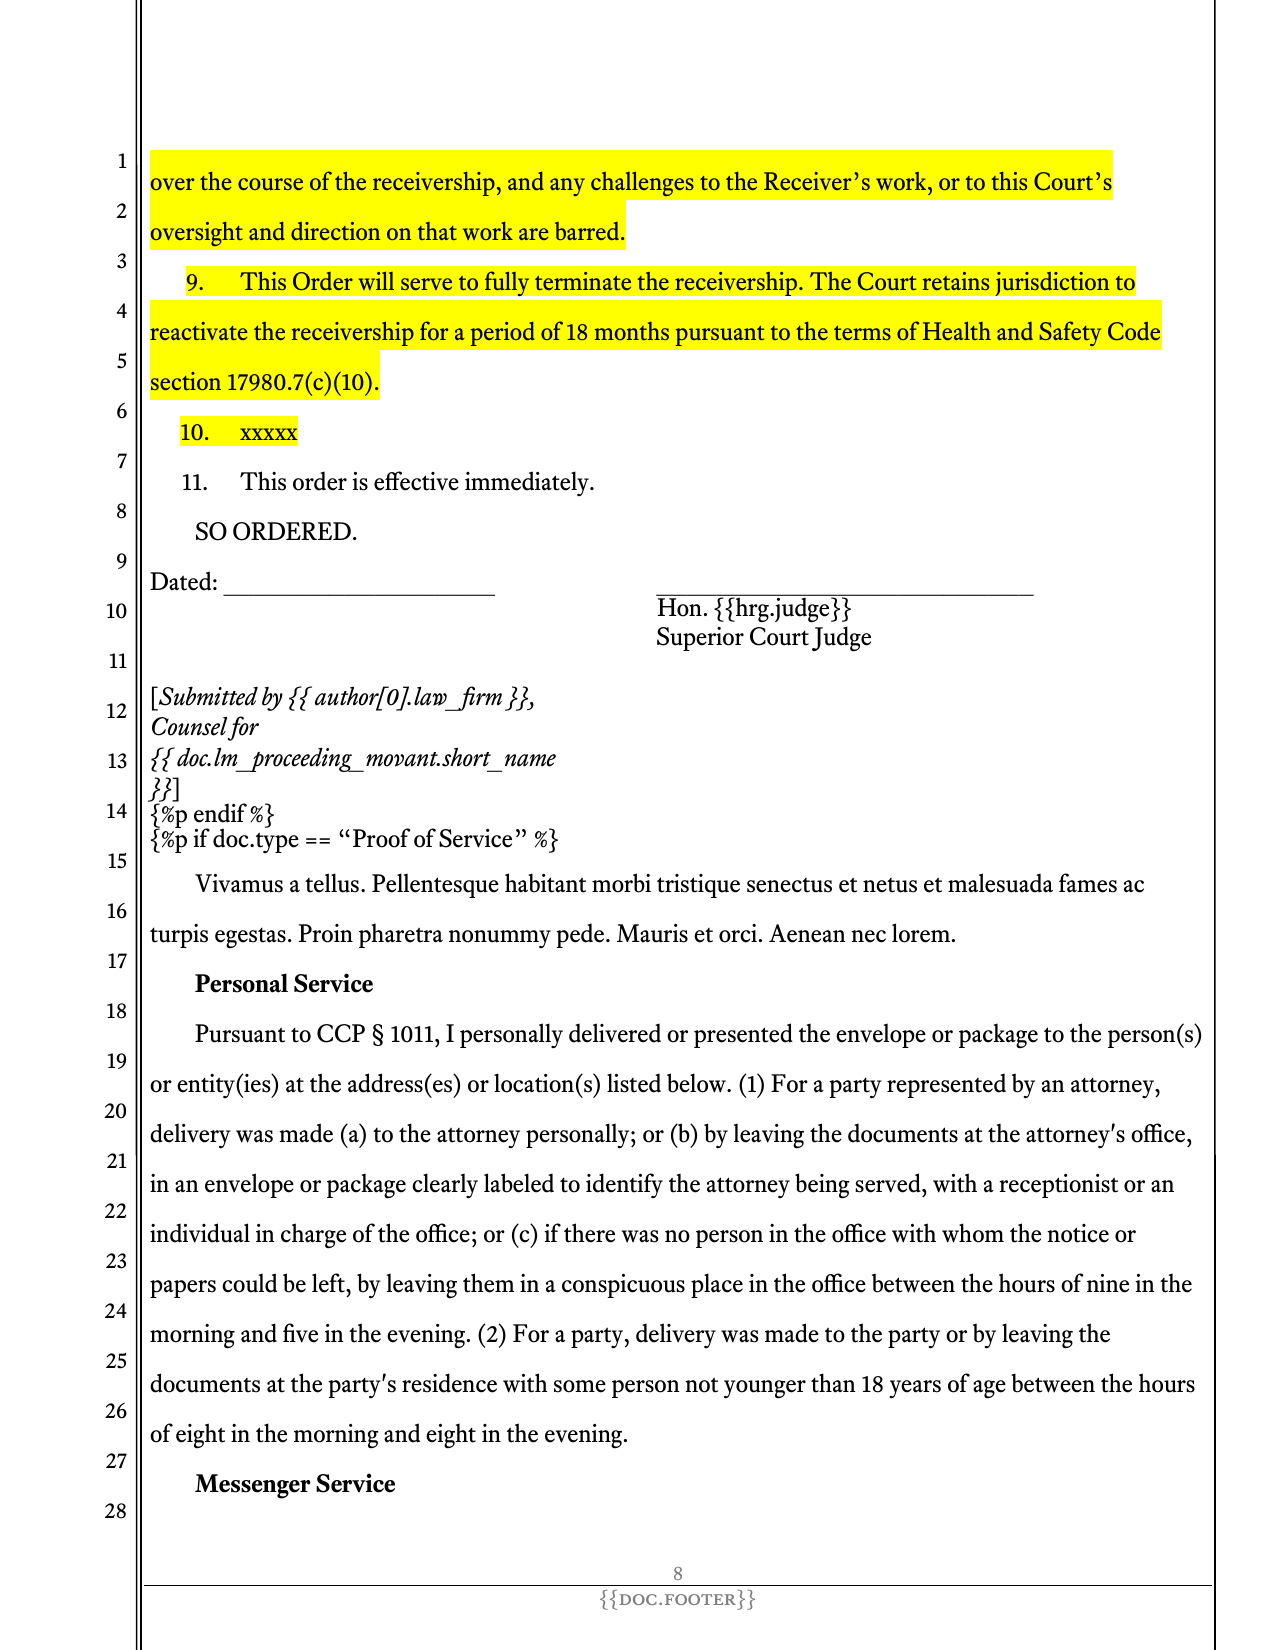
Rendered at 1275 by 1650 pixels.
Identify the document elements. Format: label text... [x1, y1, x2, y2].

text Dated: __________________ _________________________ [150, 567, 1209, 597]
text Pursuant to CCP § 1011, I personally delivered or presented the envelope or package to the person(s) or entity(ies) at the address(es) or location(s) listed below. (1) For a party represented by an attorney, delivery was made (a) to the attorney personally; or (b) by leaving the documents at the attorney's office, in an envelope or package clearly labeled to identify the attorney being served, with a receptionist or an individual in charge of the office; or (c) if there was no person in the office with whom the notice or papers could be left, by leaving them in a conspicuous place in the office between the hours of nine in the morning and five in the evening. (2) For a party, delivery was made to the party or by leaving the documents at the party's residence with some person not younger than 18 years of age between the hours of eight in the morning and eight in the evening. [150, 1002, 1207, 1452]
text This Order will serve to fully terminate the receivership. The Court retains jurisdiction to reactivate the receivership for a period of 18 months pursuant to the terms of Health and Safety Code section 17980.7(c)(10). [150, 250, 1200, 400]
text Superior Court Judge [656, 622, 1200, 652]
text Hon. {{hrg.judge}} [657, 597, 1200, 622]
text Vivamus a tellus. Pellentesque habitant morbi tristique senectus et netus et malesuada fames ac turpis egestas. Proin pharetra nonummy pede. Mauris et orci. Aenean nec lorem. [150, 852, 1207, 952]
text Messenger Service [150, 1452, 1207, 1502]
text [Submitted by {{ author[0].law_firm }}, [150, 682, 562, 712]
text Counsel for {{ doc.lm_proceeding_movant.short_name }}] [150, 712, 562, 802]
text {%p if doc.type == “Proof of Service” %} [150, 827, 1200, 852]
text xxxxx [150, 400, 1200, 450]
text {%p endif %} [150, 802, 1200, 827]
text SO ORDERED. [150, 500, 1207, 550]
text Personal Service [150, 952, 1207, 1002]
text This order is effective immediately. [150, 450, 1200, 500]
